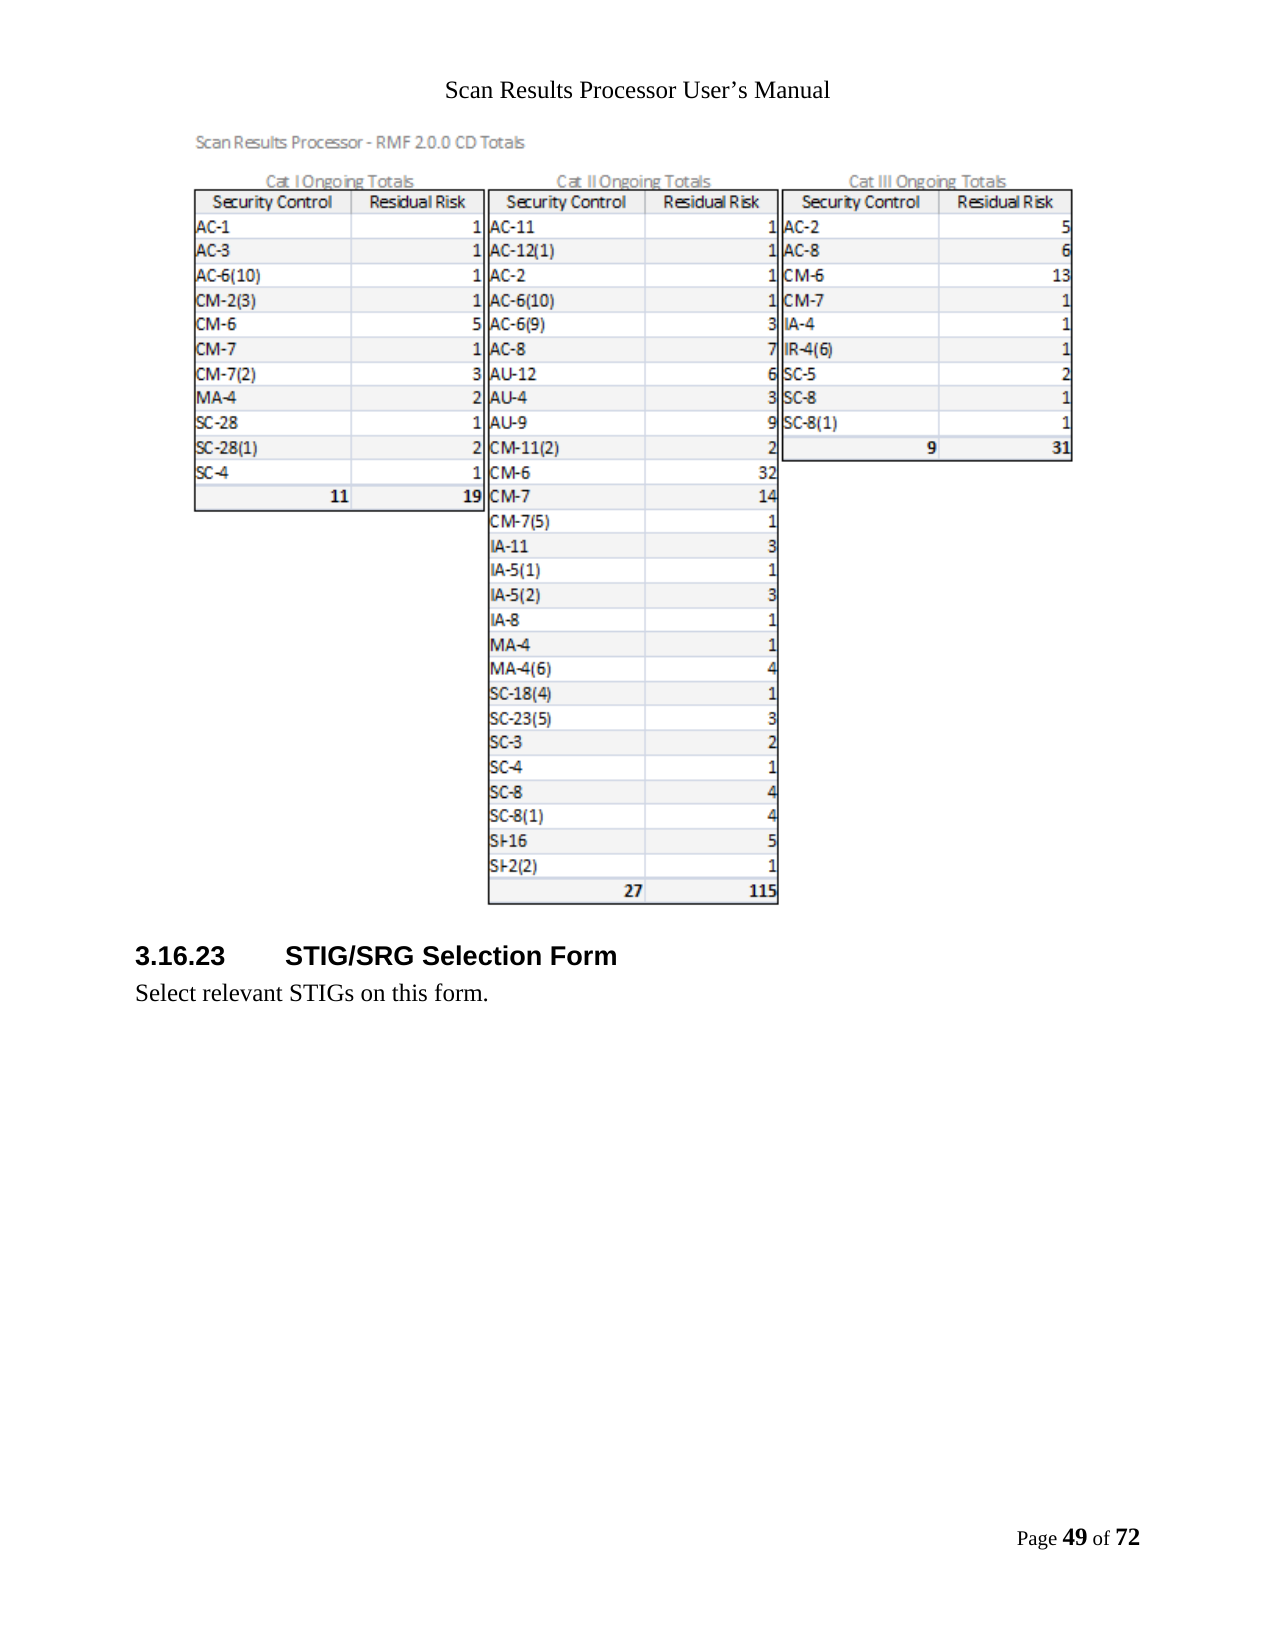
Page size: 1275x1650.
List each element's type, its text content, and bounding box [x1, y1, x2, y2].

subtitle STIG/SRG Selection Form [135, 940, 1140, 972]
picture [185, 120, 1090, 916]
text Select relevant STIGs on this form. [135, 978, 1140, 1007]
